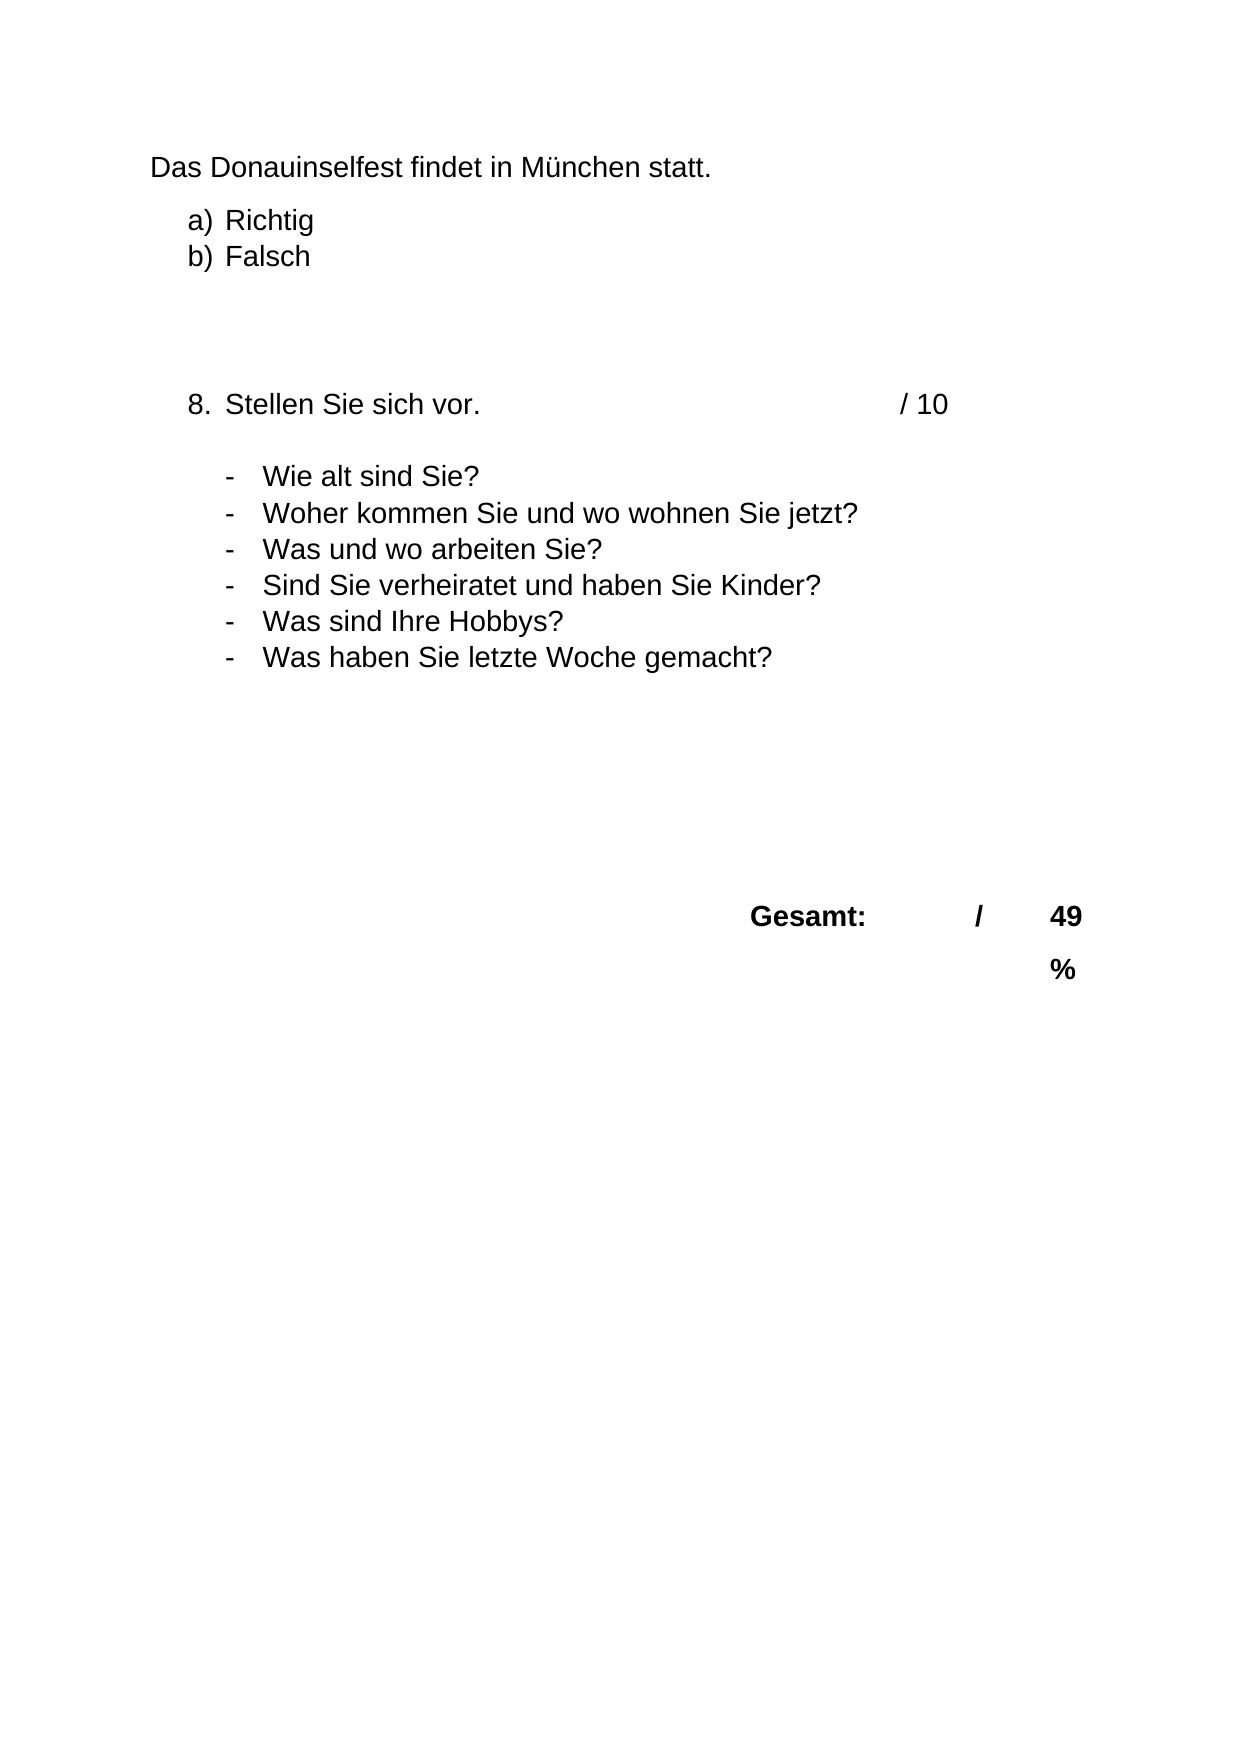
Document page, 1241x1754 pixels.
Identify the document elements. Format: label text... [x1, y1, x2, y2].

text Das Donauinselfest findet in München statt. [150, 150, 1090, 183]
list Was sind Ihre Hobbys? [225, 604, 1090, 638]
list Wie alt sind Sie? [225, 459, 1090, 493]
list Was haben Sie letzte Woche gemacht? [225, 640, 1090, 674]
list Richtig [187, 203, 1090, 236]
text % [975, 952, 1090, 986]
text Gesamt: / 49 [750, 899, 1090, 933]
list Stellen Sie sich vor. / 10 [187, 387, 1090, 421]
list Woher kommen Sie und wo wohnen Sie jetzt? [225, 496, 1090, 529]
list Sind Sie verheiratet und haben Sie Kinder? [225, 568, 1090, 601]
list Was und wo arbeiten Sie? [225, 532, 1090, 565]
list Falsch [187, 239, 1090, 272]
